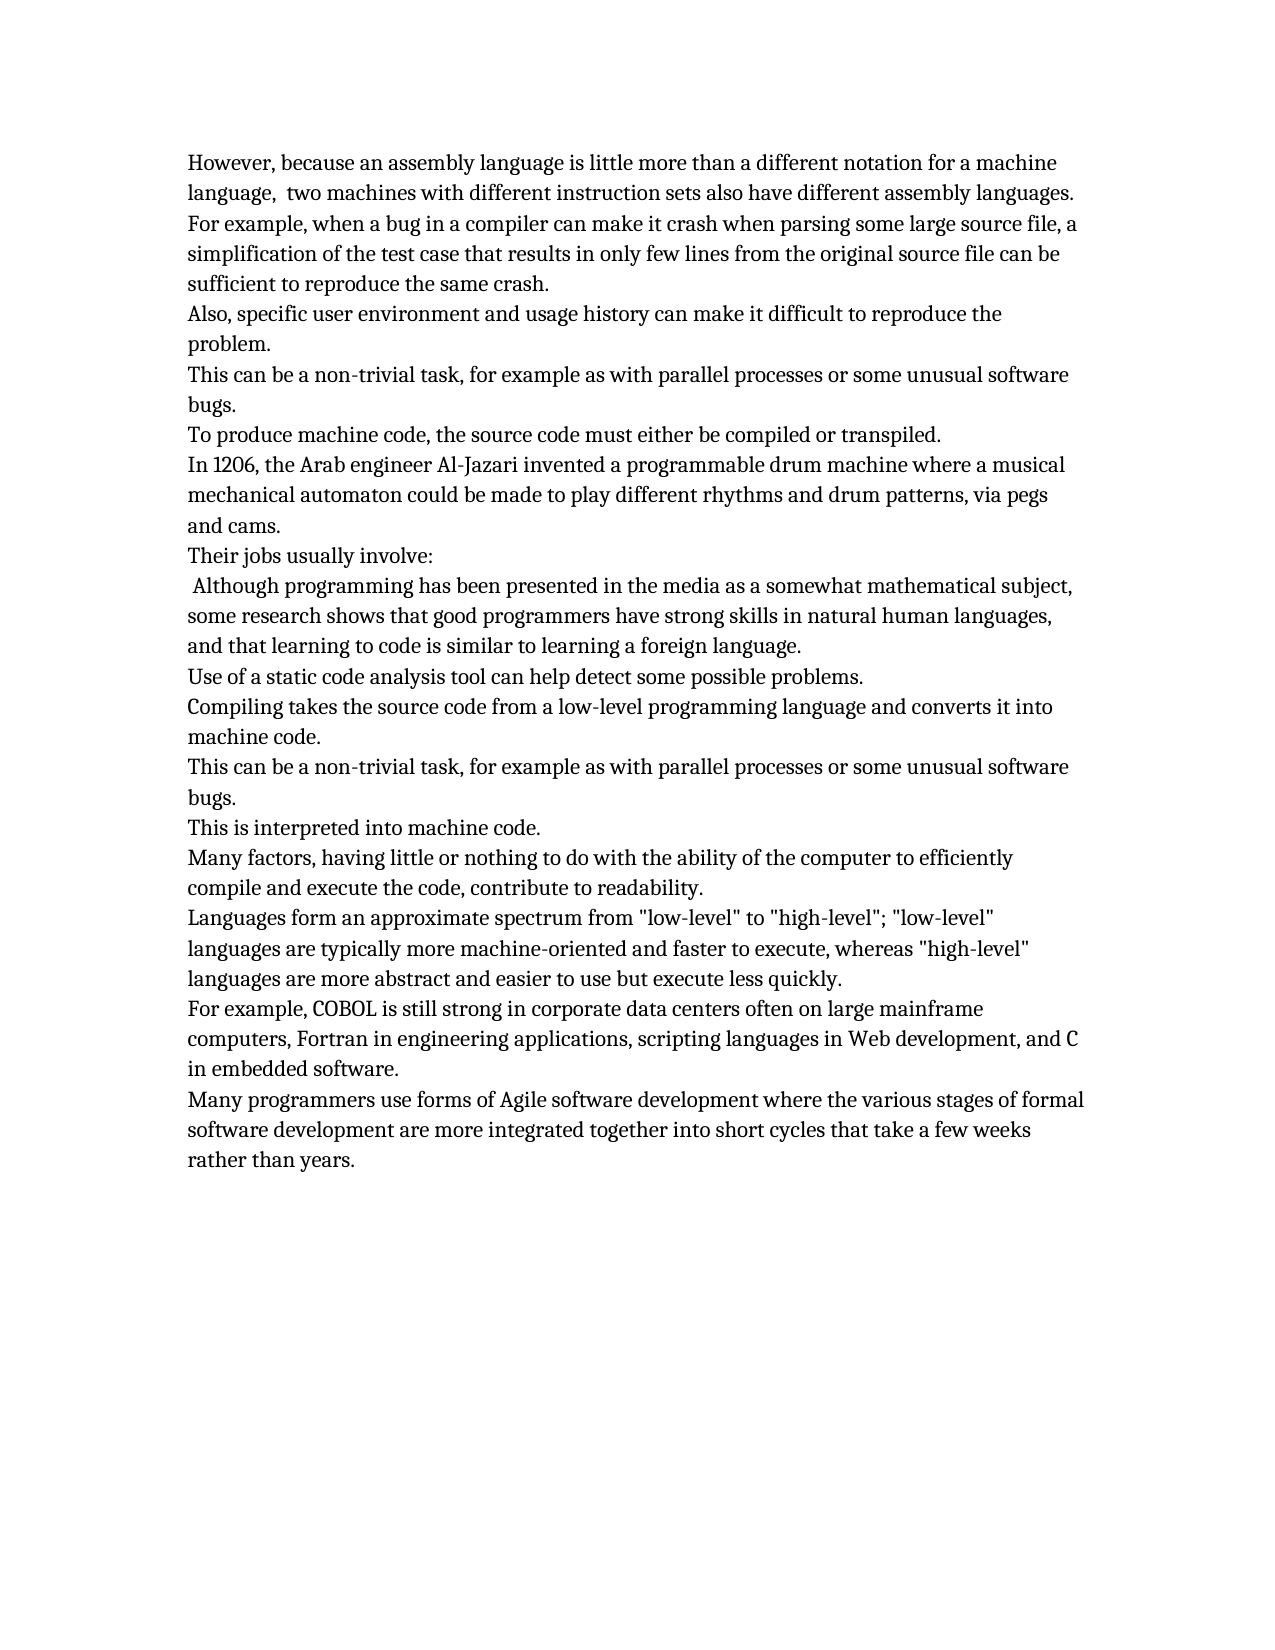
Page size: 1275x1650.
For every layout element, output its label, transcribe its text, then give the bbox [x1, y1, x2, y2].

text However, because an assembly language is little more than a different notation for a machine language, two machines with different instruction sets also have different assembly languages. For example, when a bug in a compiler can make it crash when parsing some large source file, a simplification of the test case that results in only few lines from the original source file can be sufficient to reproduce the same crash. Also, specific user environment and usage history can make it difficult to reproduce the problem. This can be a non-trivial task, for example as with parallel processes or some unusual software bugs. To produce machine code, the source code must either be compiled or transpiled. In 1206, the Arab engineer Al-Jazari invented a programmable drum machine where a musical mechanical automaton could be made to play different rhythms and drum patterns, via pegs and cams. Their jobs usually involve: Although programming has been presented in the media as a somewhat mathematical subject, some research shows that good programmers have strong skills in natural human languages, and that learning to code is similar to learning a foreign language. Use of a static code analysis tool can help detect some possible problems. Compiling takes the source code from a low-level programming language and converts it into machine code. This can be a non-trivial task, for example as with parallel processes or some unusual software bugs. This is interpreted into machine code. Many factors, having little or nothing to do with the ability of the computer to efficiently compile and execute the code, contribute to readability. Languages form an approximate spectrum from "low-level" to "high-level"; "low-level" languages are typically more machine-oriented and faster to execute, whereas "high-level" languages are more abstract and easier to use but execute less quickly. For example, COBOL is still strong in corporate data centers often on large mainframe computers, Fortran in engineering applications, scripting languages in Web development, and C in embedded software. Many programmers use forms of Agile software development where the various stages of formal software development are more integrated together into short cycles that take a few weeks rather than years. [187, 150, 1087, 1173]
